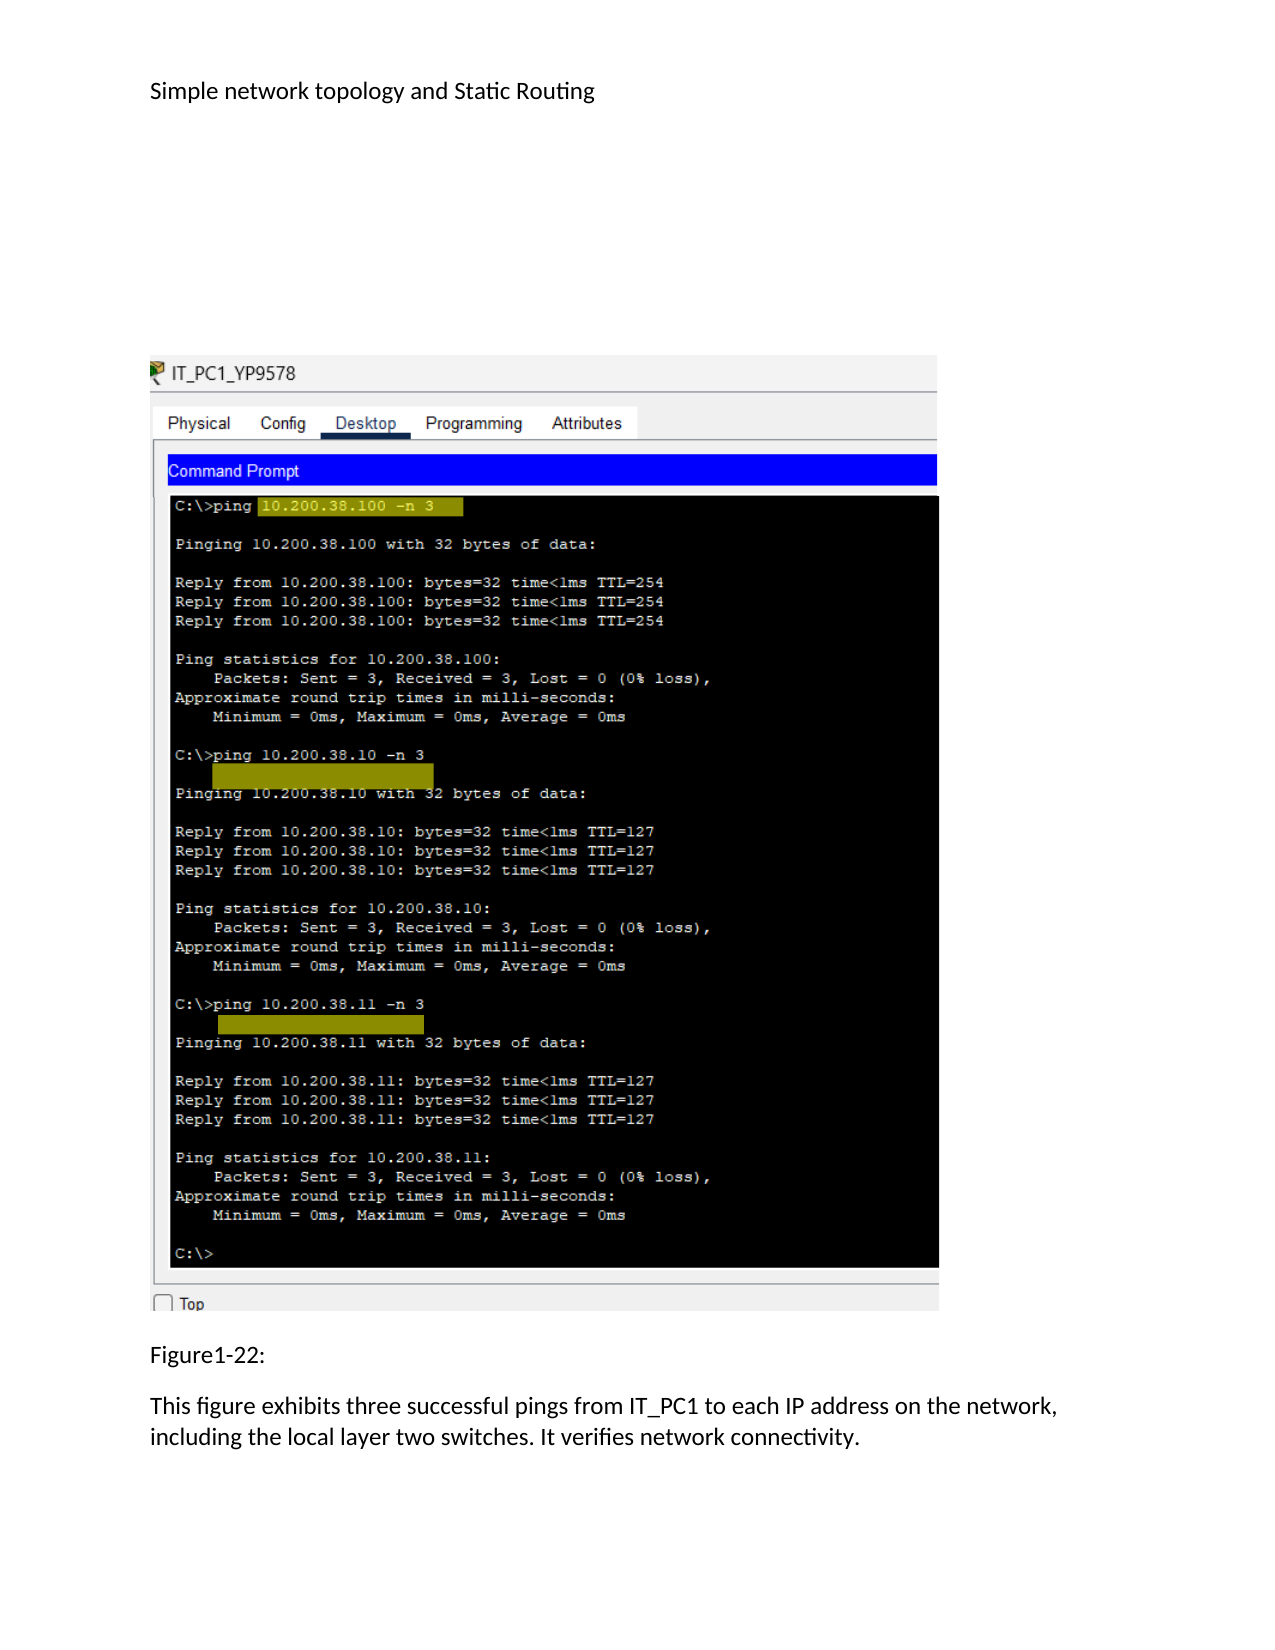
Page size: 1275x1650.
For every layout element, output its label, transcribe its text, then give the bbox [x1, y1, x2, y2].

picture [150, 355, 940, 1311]
text This figure exhibits three successful pings from IT_PC1 to each IP address on the network, including the local layer two switches. It verifies network connectivity. [150, 1391, 1125, 1452]
text Figure1-22: [150, 1339, 1125, 1370]
